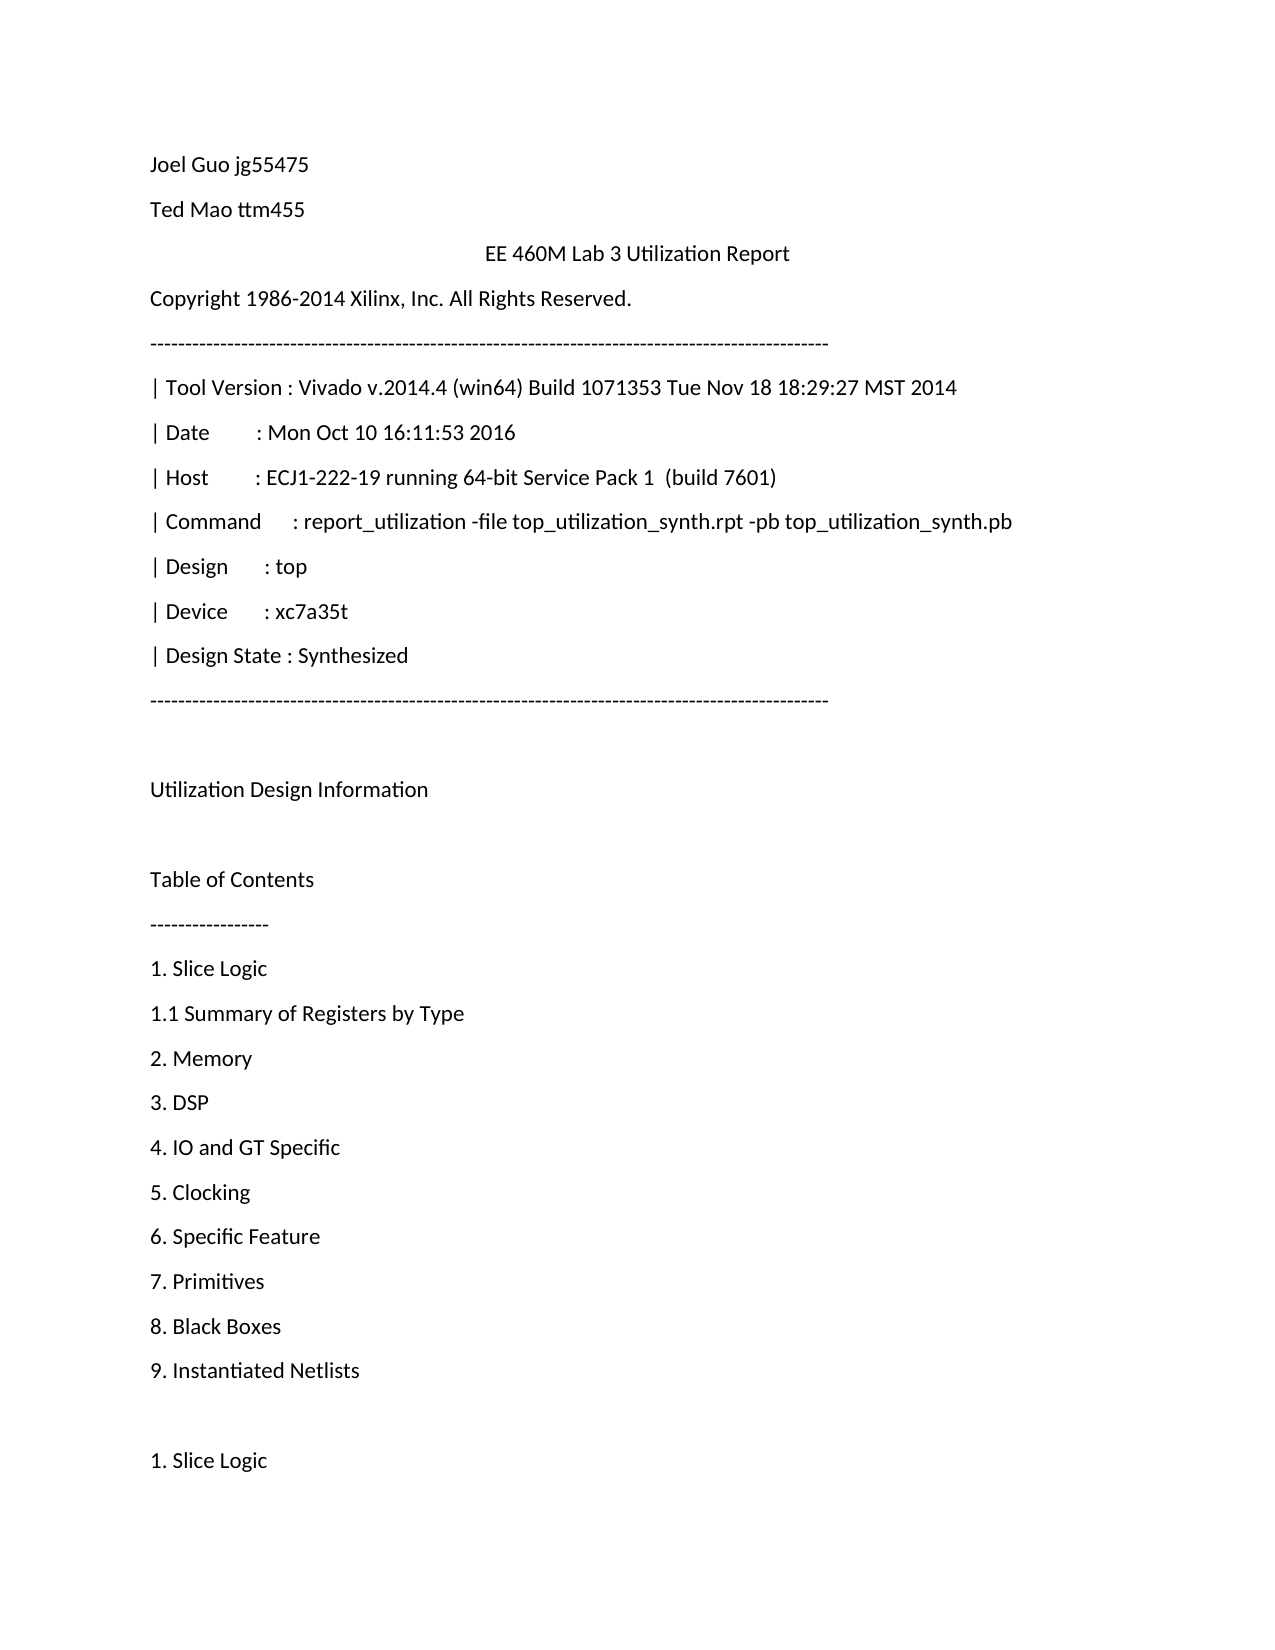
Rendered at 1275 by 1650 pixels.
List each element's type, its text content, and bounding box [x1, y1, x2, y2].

text 5. Clocking [150, 1178, 1125, 1206]
text | Design State : Synthesized [150, 642, 1125, 669]
text ----------------- [150, 910, 1125, 938]
text | Host : ECJ1-222-19 running 64-bit Service Pack 1 (build 7601) [150, 463, 1125, 491]
text 1. Slice Logic [150, 954, 1125, 982]
text 2. Memory [150, 1044, 1125, 1072]
text 7. Primitives [150, 1267, 1125, 1295]
text 9. Instantiated Netlists [150, 1357, 1125, 1384]
text | Device : xc7a35t [150, 597, 1125, 625]
text Joel Guo jg55475 [150, 150, 1125, 178]
text 3. DSP [150, 1088, 1125, 1116]
text | Tool Version : Vivado v.2014.4 (win64) Build 1071353 Tue Nov 18 18:29:27 MST 2014 [150, 373, 1125, 401]
text | Date : Mon Oct 10 16:11:53 2016 [150, 418, 1125, 446]
text ------------------------------------------------------------------------------------------------- [150, 686, 1125, 714]
text | Design : top [150, 552, 1125, 580]
text ------------------------------------------------------------------------------------------------- [150, 329, 1125, 357]
text 8. Black Boxes [150, 1312, 1125, 1340]
text 6. Specific Feature [150, 1222, 1125, 1251]
text 4. IO and GT Specific [150, 1133, 1125, 1161]
text Utilization Design Information [150, 776, 1125, 804]
text Copyright 1986-2014 Xilinx, Inc. All Rights Reserved. [150, 284, 1125, 312]
text 1.1 Summary of Registers by Type [150, 999, 1125, 1027]
text 1. Slice Logic [150, 1446, 1125, 1474]
text EE 460M Lab 3 Utilization Report [150, 239, 1125, 267]
text Ted Mao ttm455 [150, 195, 1125, 223]
text | Command : report_utilization -file top_utilization_synth.rpt -pb top_utilization_synth.pb [150, 507, 1125, 536]
text Table of Contents [150, 865, 1125, 893]
